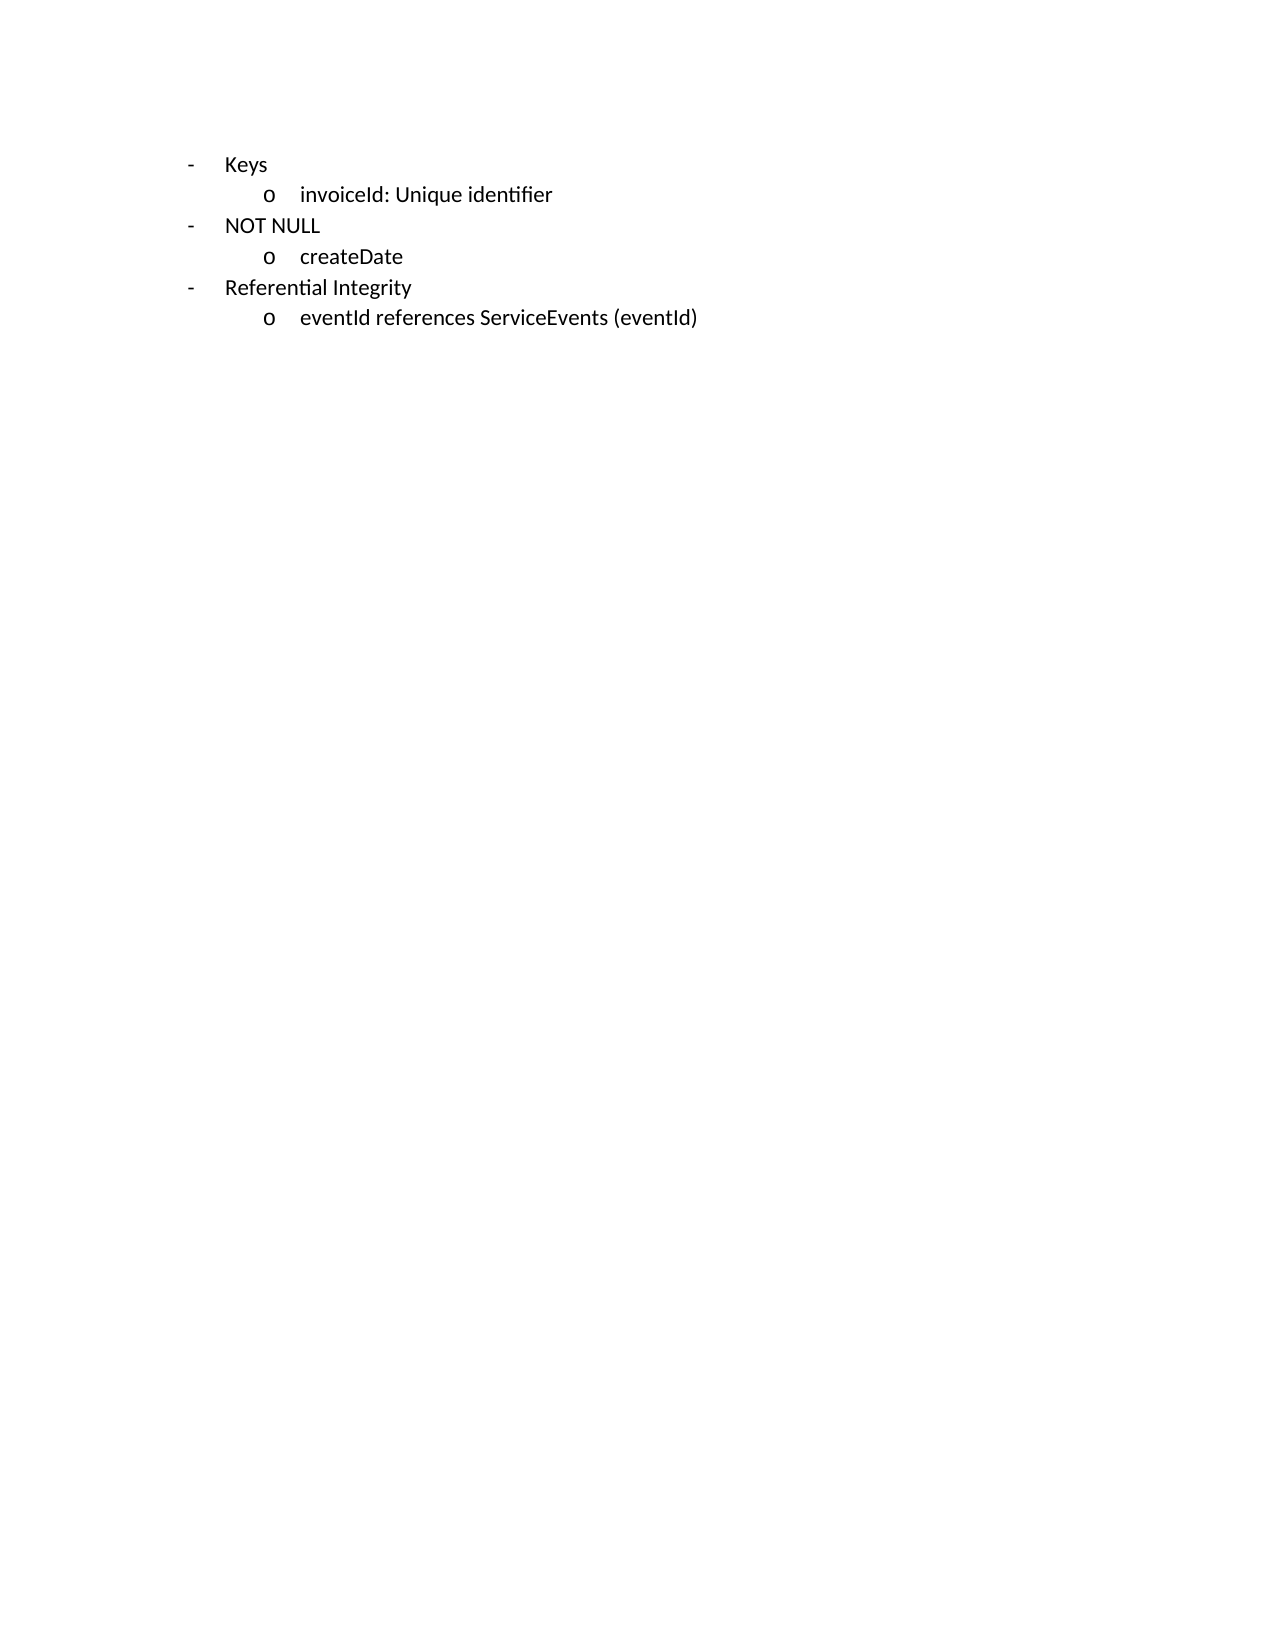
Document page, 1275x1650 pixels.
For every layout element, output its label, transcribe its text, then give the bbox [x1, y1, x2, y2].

list createDate [262, 242, 1125, 271]
list Keys [187, 150, 1125, 178]
list eventId references ServiceEvents (eventId) [262, 303, 1125, 333]
list Referential Integrity [187, 273, 1125, 301]
list NOT NULL [187, 212, 1125, 240]
list invoiceId: Unique identifier [262, 180, 1125, 209]
